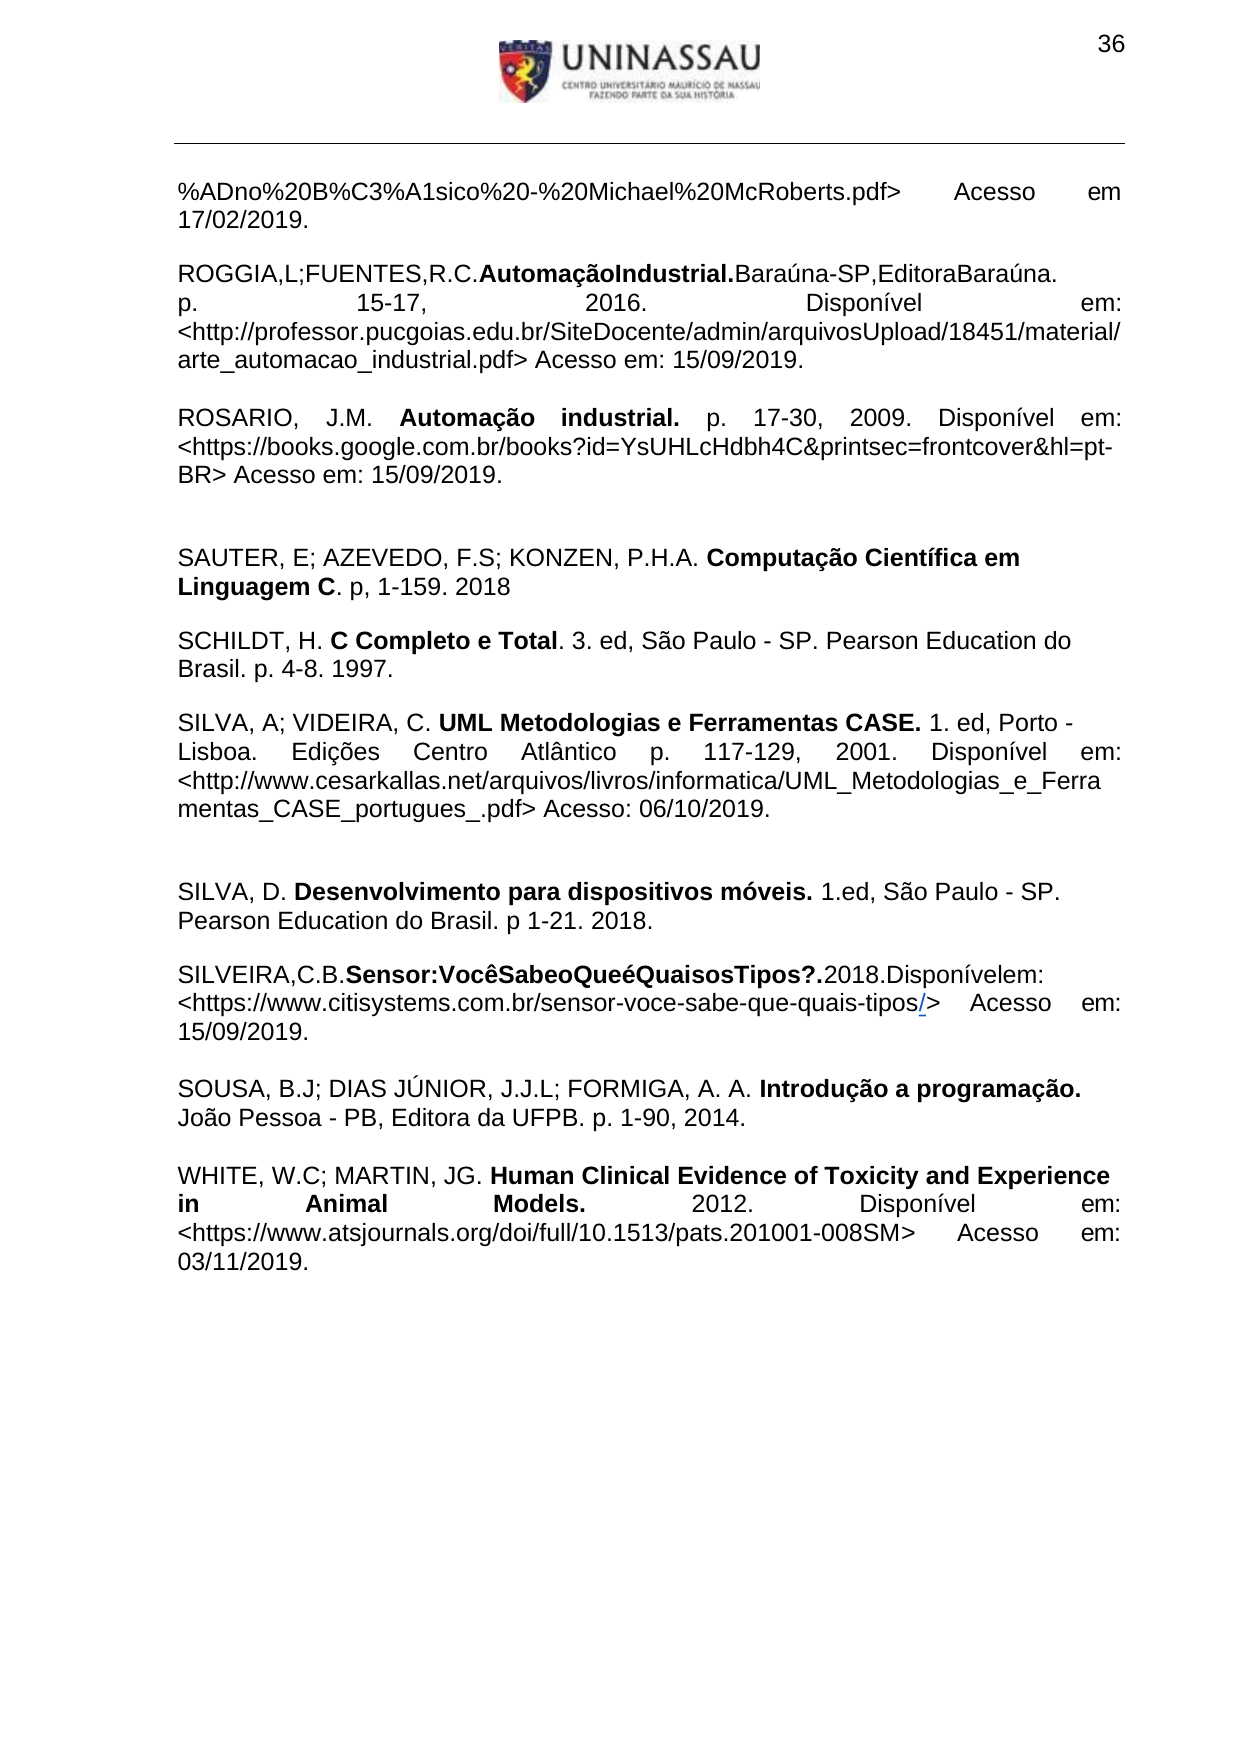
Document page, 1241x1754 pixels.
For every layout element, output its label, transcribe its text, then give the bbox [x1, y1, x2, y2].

text <https://www.citisystems.com.br/sensor-voce-sabe-que-quais-tipos/> Acesso em: 15/09/2019. [177, 988, 1123, 1046]
text ROSARIO, J.M. Automação industrial. p. 17-30, 2009. Disponível em: [177, 403, 1134, 432]
text <http://www.cesarkallas.net/arquivos/livros/informatica/UML_Metodologias_e_Ferra mentas_CASE_portugues_.pdf> Acesso: 06/10/2019. [177, 766, 1104, 823]
text %ADno%20B%C3%A1sico%20-%20Michael%20McRoberts.pdf> Acesso em 17/02/2019. [177, 177, 1122, 234]
text SILVEIRA,C.B.Sensor:VocêSabeoQueéQuaisosTipos?.2018.Disponívelem: [177, 959, 1134, 988]
picture [499, 40, 760, 103]
text SILVA, D. Desenvolvimento para dispositivos móveis. 1.ed, São Paulo - SP. Pearson Education do Brasil. p 1-21. 2018. [177, 877, 1091, 934]
text SAUTER, E; AZEVEDO, F.S; KONZEN, P.H.A. Computação Científica em Linguagem C. p, 1-159. 2018 [177, 543, 1091, 601]
text ROGGIA,L;FUENTES,R.C.AutomaçãoIndustrial.Baraúna-SP,EditoraBaraúna. [177, 259, 1134, 288]
text <https://books.google.com.br/books?id=YsUHLcHdbh4C&printsec=frontcover&hl=pt- BR> Acesso em: 15/09/2019. [177, 432, 1116, 489]
text SOUSA, B.J; DIAS JÚNIOR, J.J.L; FORMIGA, A. A. Introdução a programação. [177, 1074, 1134, 1103]
text João Pessoa - PB, Editora da UFPB. p. 1-90, 2014. [177, 1103, 1134, 1132]
text <http://professor.pucgoias.edu.br/SiteDocente/admin/arquivosUpload/18451/material/ arte_automacao_industrial.pdf> Acesso em: 15/09/2019. [177, 317, 1123, 374]
text p. 15-17, 2016. Disponível em: [177, 288, 1134, 317]
text SCHILDT, H. C Completo e Total. 3. ed, São Paulo - SP. Pearson Education do Brasil. p. 4-8. 1997. [177, 626, 1091, 683]
text <https://www.atsjournals.org/doi/full/10.1513/pats.201001-008SM> Acesso em: 03/11/2019. [177, 1218, 1122, 1276]
text SILVA, A; VIDEIRA, C. UML Metodologias e Ferramentas CASE. 1. ed, Porto - Lisboa. Edições Centro Atlântico p. 117-129, 2001. Disponível em: [177, 708, 1123, 766]
text WHITE, W.C; MARTIN, JG. Human Clinical Evidence of Toxicity and Experience in Animal Models. 2012. Disponível em: [177, 1161, 1123, 1218]
